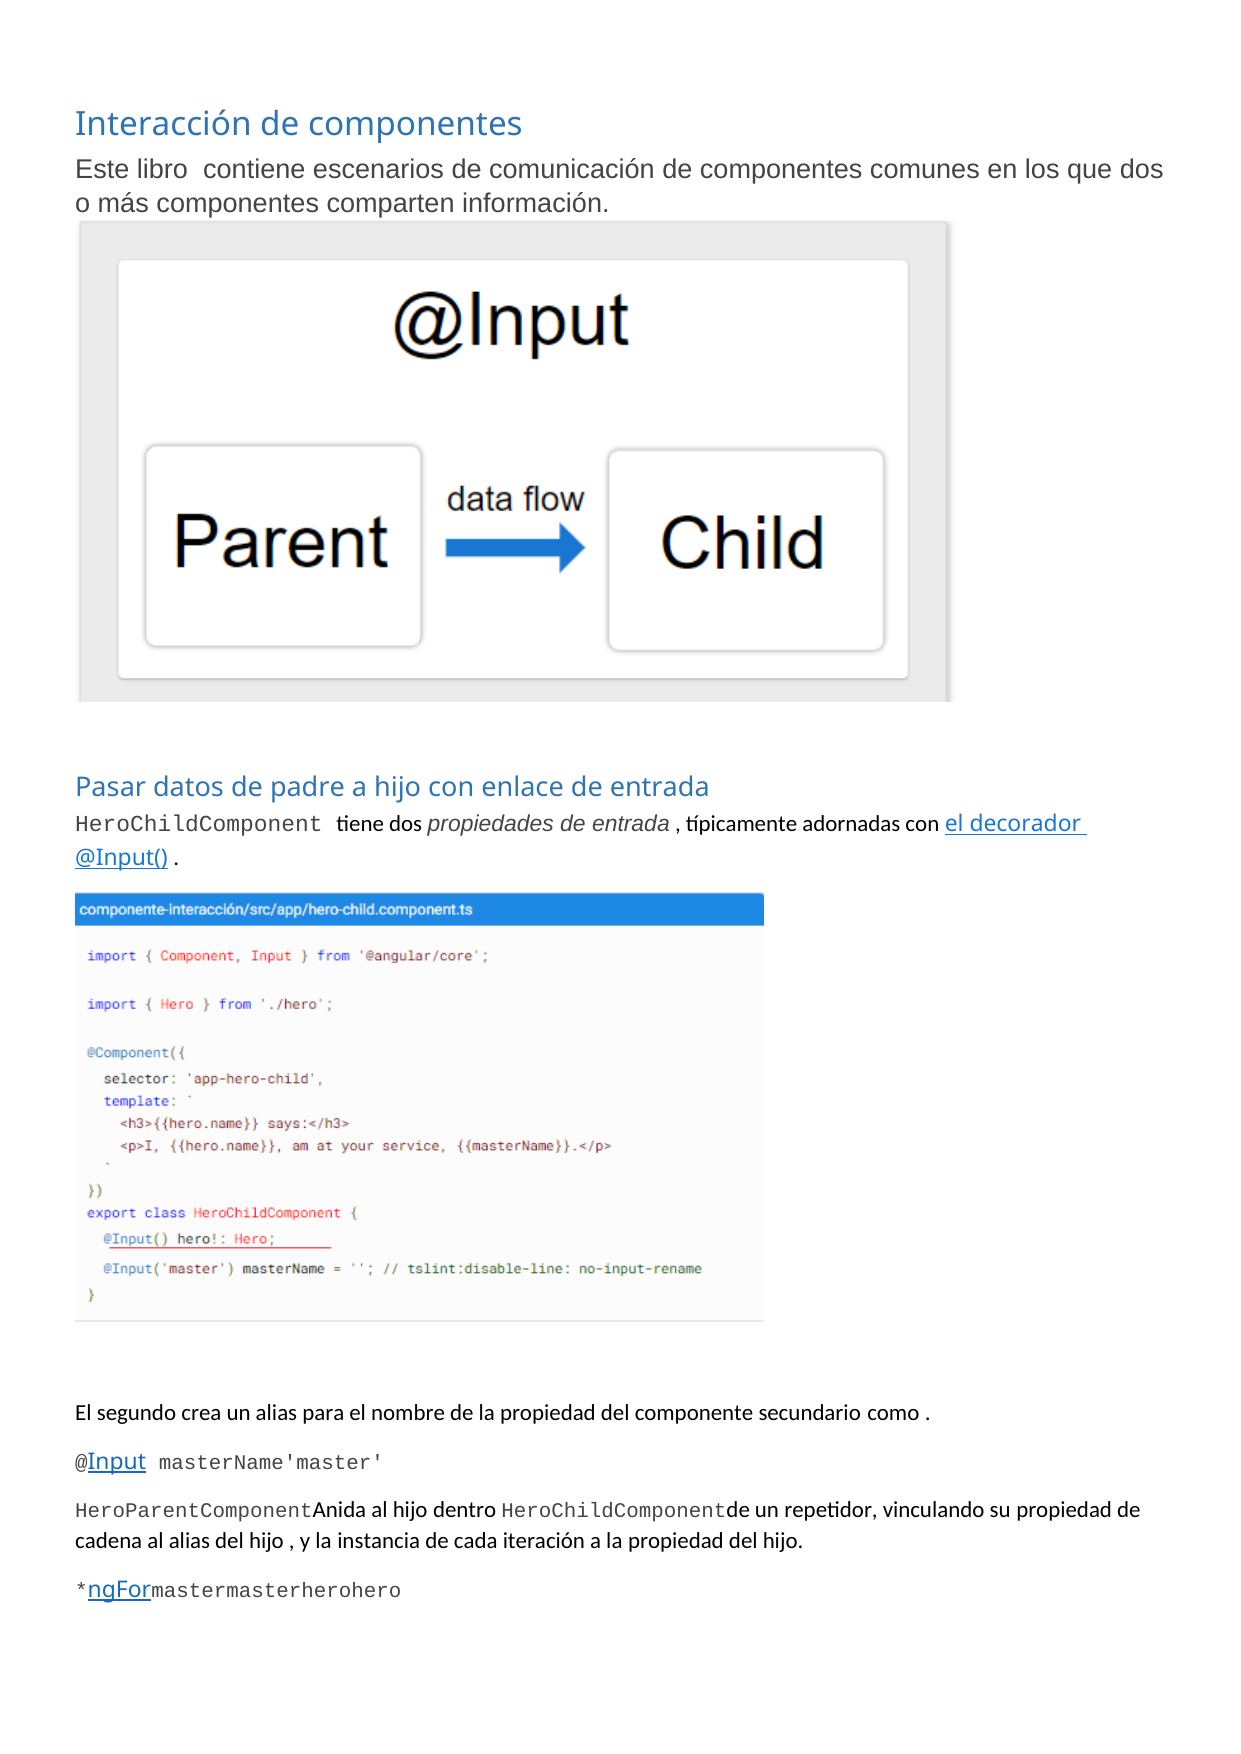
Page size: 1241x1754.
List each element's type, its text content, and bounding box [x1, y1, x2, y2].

subtitle Este libro contiene escenarios de comunicación de componentes comunes en los que dos o más componentes comparten información. [75, 153, 1165, 218]
subtitle Pasar datos de padre a hijo con enlace de entrada [75, 768, 1165, 804]
subtitle Interacción de componentes [75, 100, 1165, 145]
text *ngFormastermasterherohero [75, 1573, 1165, 1604]
text @Input masterName'master' [75, 1445, 1165, 1476]
text HeroChildComponent tiene dos propiedades de entrada , típicamente adornadas con el decorador @Input() . [75, 807, 1165, 872]
picture [75, 891, 764, 1333]
text El segundo crea un alias para el nombre de la propiedad del componente secundario como . [75, 1398, 1165, 1426]
picture [75, 220, 966, 702]
text HeroParentComponentAnida al hijo dentro HeroChildComponentde un repetidor, vinculando su propiedad de cadena al alias del hijo , y la instancia de cada iteración a la propiedad del hijo. [75, 1495, 1165, 1554]
